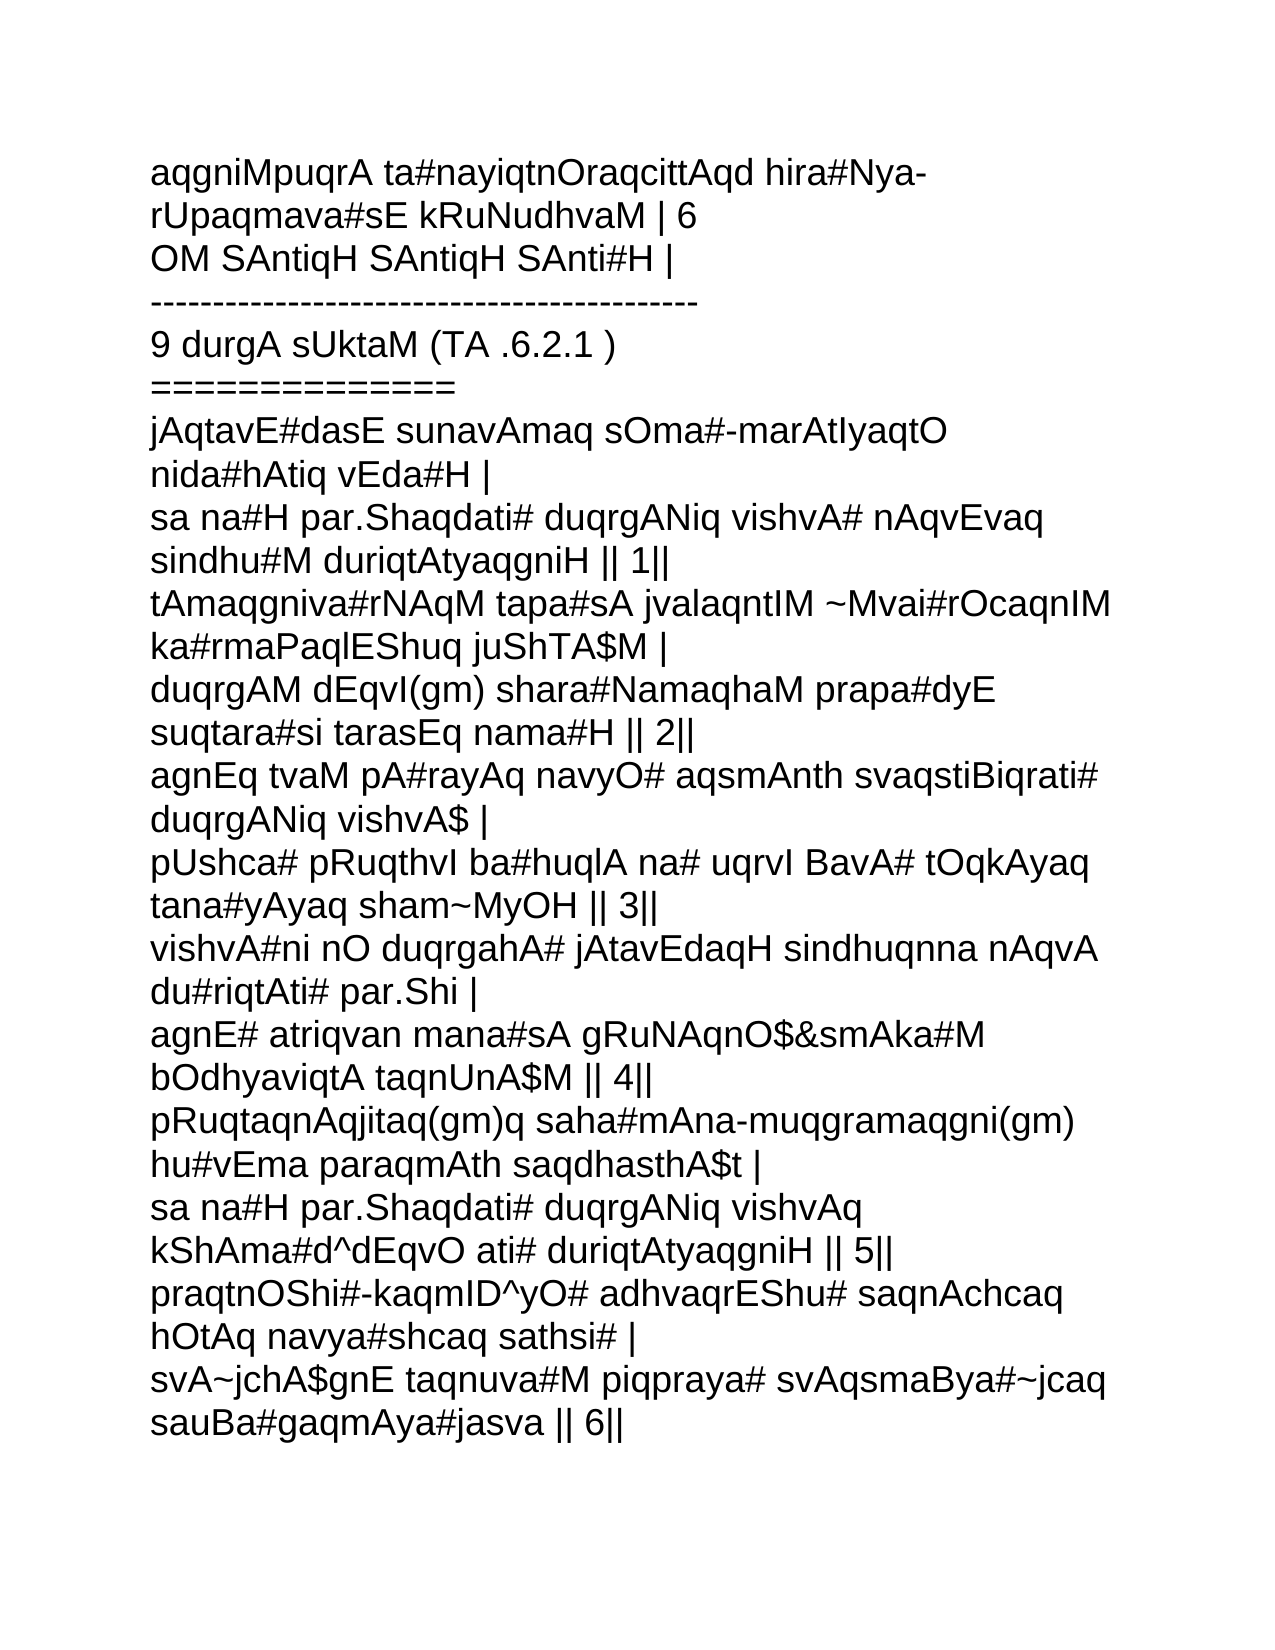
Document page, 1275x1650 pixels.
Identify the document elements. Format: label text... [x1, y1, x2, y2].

text aqgniMpuqrA ta#nayiqtnOraqcittAqd hira#Nya-rUpaqmava#sE kRuNudhvaM | 6 [150, 150, 1125, 236]
text sa na#H par.Shaqdati# duqrgANiq vishvA# nAqvEvaq sindhu#M duriqtAtyaqgniH || 1|| [150, 495, 1125, 581]
text praqtnOShi#-kaqmID^yO# adhvaqrEShu# saqnAchcaq hOtAq navya#shcaq sathsi# | [150, 1271, 1125, 1357]
text tAmaqgniva#rNAqM tapa#sA jvalaqntIM ~Mvai#rOcaqnIM ka#rmaPaqlEShuq juShTA$M | [150, 581, 1125, 667]
text 9 durgA sUktaM (TA .6.2.1 ) [150, 322, 1125, 366]
text jAqtavE#dasE sunavAmaq sOma#-marAtIyaqtO nida#hAtiq vEda#H | [150, 409, 1125, 495]
text vishvA#ni nO duqrgahA# jAtavEdaqH sindhuqnna nAqvA du#riqtAti# par.Shi | [150, 926, 1125, 1012]
text ============== [150, 366, 1125, 409]
text duqrgAM dEqvI(gm) shara#NamaqhaM prapa#dyE suqtara#si tarasEq nama#H || 2|| [150, 667, 1125, 754]
text sa na#H par.Shaqdati# duqrgANiq vishvAq kShAma#d^dEqvO ati# duriqtAtyaqgniH || 5|| [150, 1185, 1125, 1271]
text agnEq tvaM pA#rayAq navyO# aqsmAnth svaqstiBiqrati# duqrgANiq vishvA$ | [150, 754, 1125, 840]
text -------------------------------------------- [150, 279, 1125, 322]
text agnE# atriqvan mana#sA gRuNAqnO$&smAka#M bOdhyaviqtA taqnUnA$M || 4|| [150, 1012, 1125, 1099]
text pRuqtaqnAqjitaq(gm)q saha#mAna-muqgramaqgni(gm) hu#vEma paraqmAth saqdhasthA$t | [150, 1099, 1125, 1185]
text pUshca# pRuqthvI ba#huqlA na# uqrvI BavA# tOqkAyaq tana#yAyaq sham~MyOH || 3|| [150, 840, 1125, 926]
text svA~jchA$gnE taqnuva#M piqpraya# svAqsmaBya#~jcaq sauBa#gaqmAya#jasva || 6|| [150, 1357, 1125, 1444]
text OM SAntiqH SAntiqH SAnti#H | [150, 236, 1125, 279]
